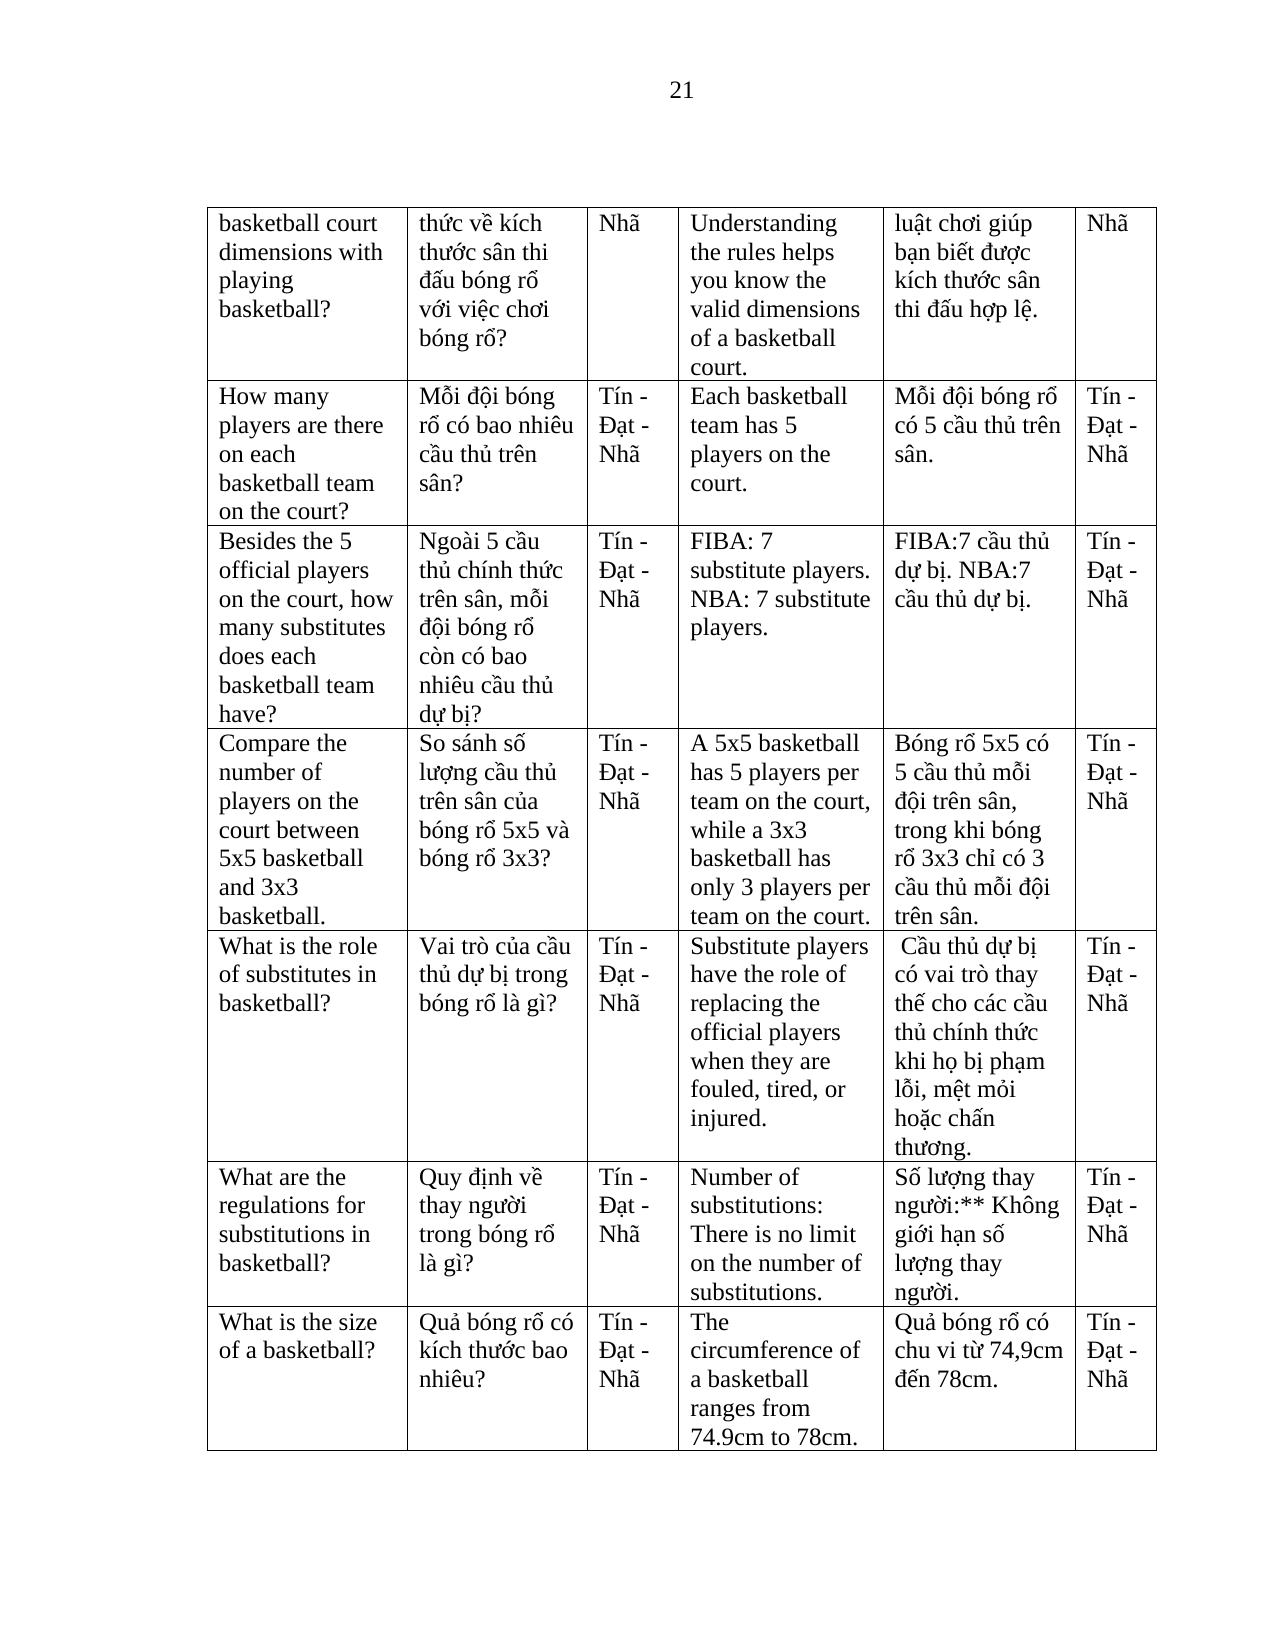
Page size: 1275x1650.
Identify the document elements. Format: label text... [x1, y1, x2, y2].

table_cell Tín -Đạt - Nhã [1076, 208, 1156, 380]
table_cell Mỗi đội bóng rổ có bao nhiêu cầu thủ trên sân? [408, 381, 587, 525]
table_cell What is the size of a basketball? [208, 1307, 407, 1450]
table_cell Number of substitutions: There is no limit on the number of substitutions. [679, 1162, 883, 1306]
table_cell Làm thế nào để kết hợp kiến thức về kích thước sân thi đấu bóng rổ với việc chơi bóng rổ? [408, 208, 587, 380]
table_cell How to integrate knowledge of basketball court dimensions with playing basketball? [208, 208, 407, 380]
table_cell Each basketball team has 5 players on the court. [679, 381, 883, 525]
table_cell Tín -Đạt - Nhã [588, 931, 678, 1161]
table_cell Besides the 5 official players on the court, how many substitutes does each basketball team have? [208, 526, 407, 727]
table_cell Tín -Đạt - Nhã [588, 729, 678, 930]
table_cell Tín -Đạt - Nhã [1076, 1162, 1156, 1306]
table_cell Understanding the rules: Understanding the rules helps you know the valid dimensions of a basketball court. [679, 208, 883, 380]
table_cell Quả bóng rổ có chu vi từ 74,9cm đến 78cm. [884, 1307, 1075, 1450]
table_cell Số lượng thay người:** Không giới hạn số lượng thay người. [884, 1162, 1075, 1306]
table_cell Tín -Đạt - Nhã [588, 381, 678, 525]
table_cell Compare the number of players on the court between 5x5 basketball and 3x3 basketball. [208, 729, 407, 930]
table_cell Tín -Đạt - Nhã [1076, 729, 1156, 930]
table_cell Bóng rổ 5x5 có 5 cầu thủ mỗi đội trên sân, trong khi bóng rổ 3x3 chỉ có 3 cầu thủ mỗi đội trên sân. [884, 729, 1075, 930]
table_cell Hiểu rõ luật chơi:** Hiểu rõ luật chơi giúp bạn biết được kích thước sân thi đấu hợp lệ. [884, 208, 1075, 380]
table_cell Vai trò của cầu thủ dự bị trong bóng rổ là gì? [408, 931, 587, 1161]
table_cell So sánh số lượng cầu thủ trên sân của bóng rổ 5x5 và bóng rổ 3x3? [408, 729, 587, 930]
table_cell Tín -Đạt - Nhã [1076, 526, 1156, 727]
table_cell Quy định về thay người trong bóng rổ là gì? [408, 1162, 587, 1306]
table_cell Tín -Đạt - Nhã [588, 1162, 678, 1306]
table_cell Tín -Đạt - Nhã [588, 208, 678, 380]
table_cell Quả bóng rổ có kích thước bao nhiêu? [408, 1307, 587, 1450]
table_cell FIBA:7 cầu thủ dự bị. NBA:7 cầu thủ dự bị. [884, 526, 1075, 727]
table_cell Ngoài 5 cầu thủ chính thức trên sân, mỗi đội bóng rổ còn có bao nhiêu cầu thủ dự bị? [408, 526, 587, 727]
table_cell How many players are there on each basketball team on the court? [208, 381, 407, 525]
table_cell Cầu thủ dự bị có vai trò thay thế cho các cầu thủ chính thức khi họ bị phạm lỗi, mệt mỏi hoặc chấn thương. [884, 931, 1075, 1161]
table_cell What is the role of substitutes in basketball? [208, 931, 407, 1161]
table_cell A 5x5 basketball has 5 players per team on the court, while a 3x3 basketball has only 3 players per team on the court. [679, 729, 883, 930]
table_cell Substitute players have the role of replacing the official players when they are fouled, tired, or injured. [679, 931, 883, 1161]
table_cell What are the regulations for substitutions in basketball? [208, 1162, 407, 1306]
table_cell Tín -Đạt - Nhã [1076, 1307, 1156, 1450]
table_cell The circumference of a basketball ranges from 74.9cm to 78cm. [679, 1307, 883, 1450]
table_cell Tín -Đạt - Nhã [1076, 381, 1156, 525]
table_cell Tín -Đạt - Nhã [1076, 931, 1156, 1161]
table_cell Tín -Đạt - Nhã [588, 1307, 678, 1450]
table_cell Mỗi đội bóng rổ có 5 cầu thủ trên sân. [884, 381, 1075, 525]
table_cell FIBA: 7 substitute players. NBA: 7 substitute players. [679, 526, 883, 727]
table_cell Tín -Đạt - Nhã [588, 526, 678, 727]
